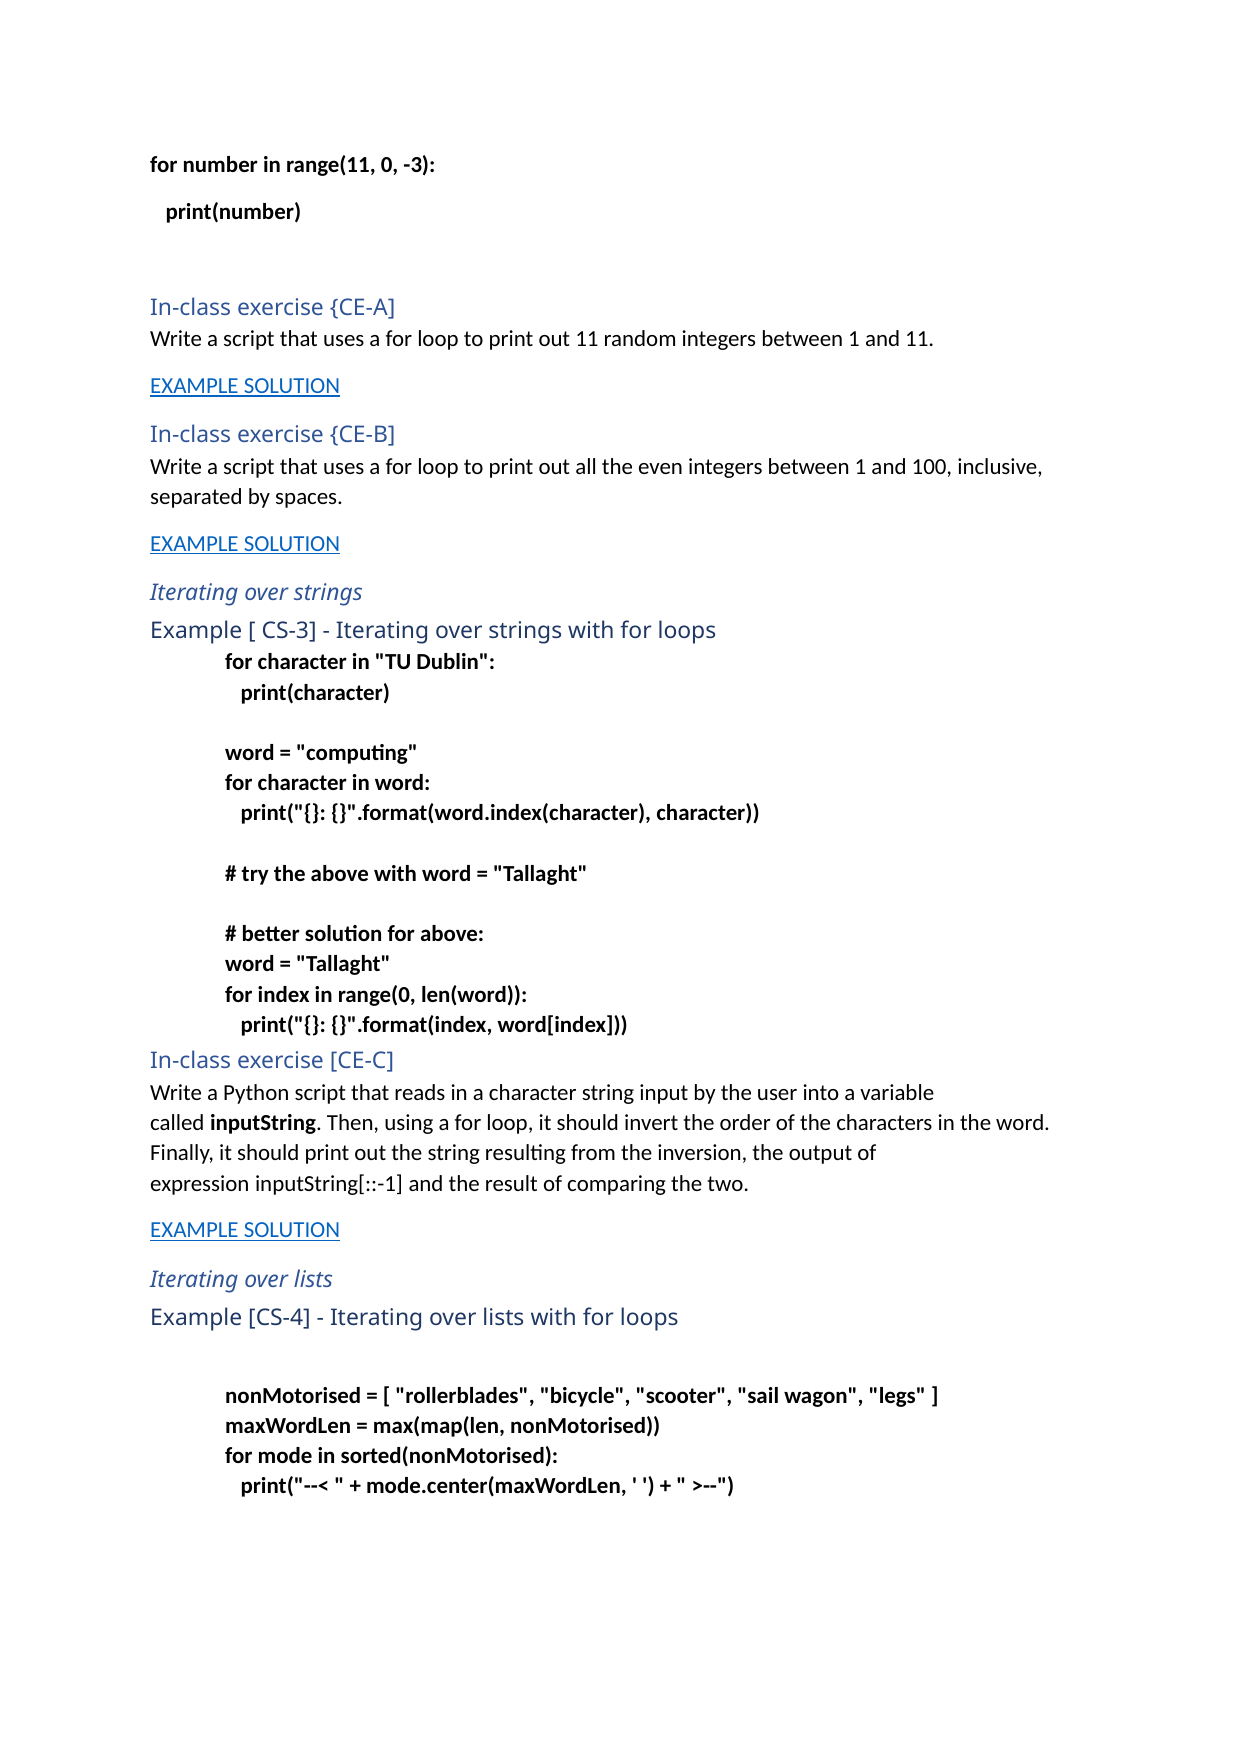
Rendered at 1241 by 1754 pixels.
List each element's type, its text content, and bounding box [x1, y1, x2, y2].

subtitle In-class exercise {CE-B] [150, 418, 1090, 449]
text print("{}: {}".format(index, word[index])) [225, 1010, 1090, 1038]
text nonMotorised = [ "rollerblades", "bicycle", "scooter", "sail wagon", "legs" ] [225, 1381, 1090, 1409]
text for index in range(0, len(word)): [225, 980, 1090, 1008]
text Write a script that uses a for loop to print out 11 random integers between 1 and 11. [150, 324, 1090, 352]
text EXAMPLE SOLUTION [150, 1216, 1090, 1244]
text EXAMPLE SOLUTION [150, 371, 1090, 399]
text word = "Tallaght" [225, 949, 1090, 978]
text Write a script that uses a for loop to print out all the even integers between 1 and 100, inclusive, separated by spaces. [150, 452, 1090, 510]
text for number in range(11, 0, -3): [150, 150, 1090, 178]
text EXAMPLE SOLUTION [150, 529, 1090, 557]
subtitle In-class exercise [CE-C] [150, 1044, 1090, 1076]
text for character in "TU Dublin": [225, 647, 1090, 676]
text for character in word: [225, 768, 1090, 796]
subtitle In-class exercise {CE-A] [150, 291, 1090, 322]
subtitle Iterating over strings [150, 576, 1090, 607]
text # try the above with word = "Tallaght" [225, 859, 1090, 887]
subtitle Example [ CS-3] - Iterating over strings with for loops [150, 614, 1090, 645]
text for mode in sorted(nonMotorised): [225, 1441, 1090, 1469]
text maxWordLen = max(map(len, nonMotorised)) [225, 1411, 1090, 1439]
text Write a Python script that reads in a character string input by the user into a variable called inputString. Then, using a for loop, it should invert the order of the characters in the word. Finally, it should print out the string resulting from the inversion, the output of expression inputString[::-1] and the result of comparing the two. [150, 1078, 1090, 1197]
text print(character) [225, 678, 1090, 706]
text print("{}: {}".format(word.index(character), character)) [225, 798, 1090, 827]
subtitle Iterating over lists [150, 1262, 1090, 1294]
text print("--< " + mode.center(maxWordLen, ' ') + " >--") [225, 1472, 1090, 1500]
text print(number) [150, 197, 1090, 225]
text # better solution for above: [225, 919, 1090, 947]
subtitle Example [CS-4] - Iterating over lists with for loops [150, 1300, 1090, 1332]
text word = "computing" [225, 738, 1090, 766]
